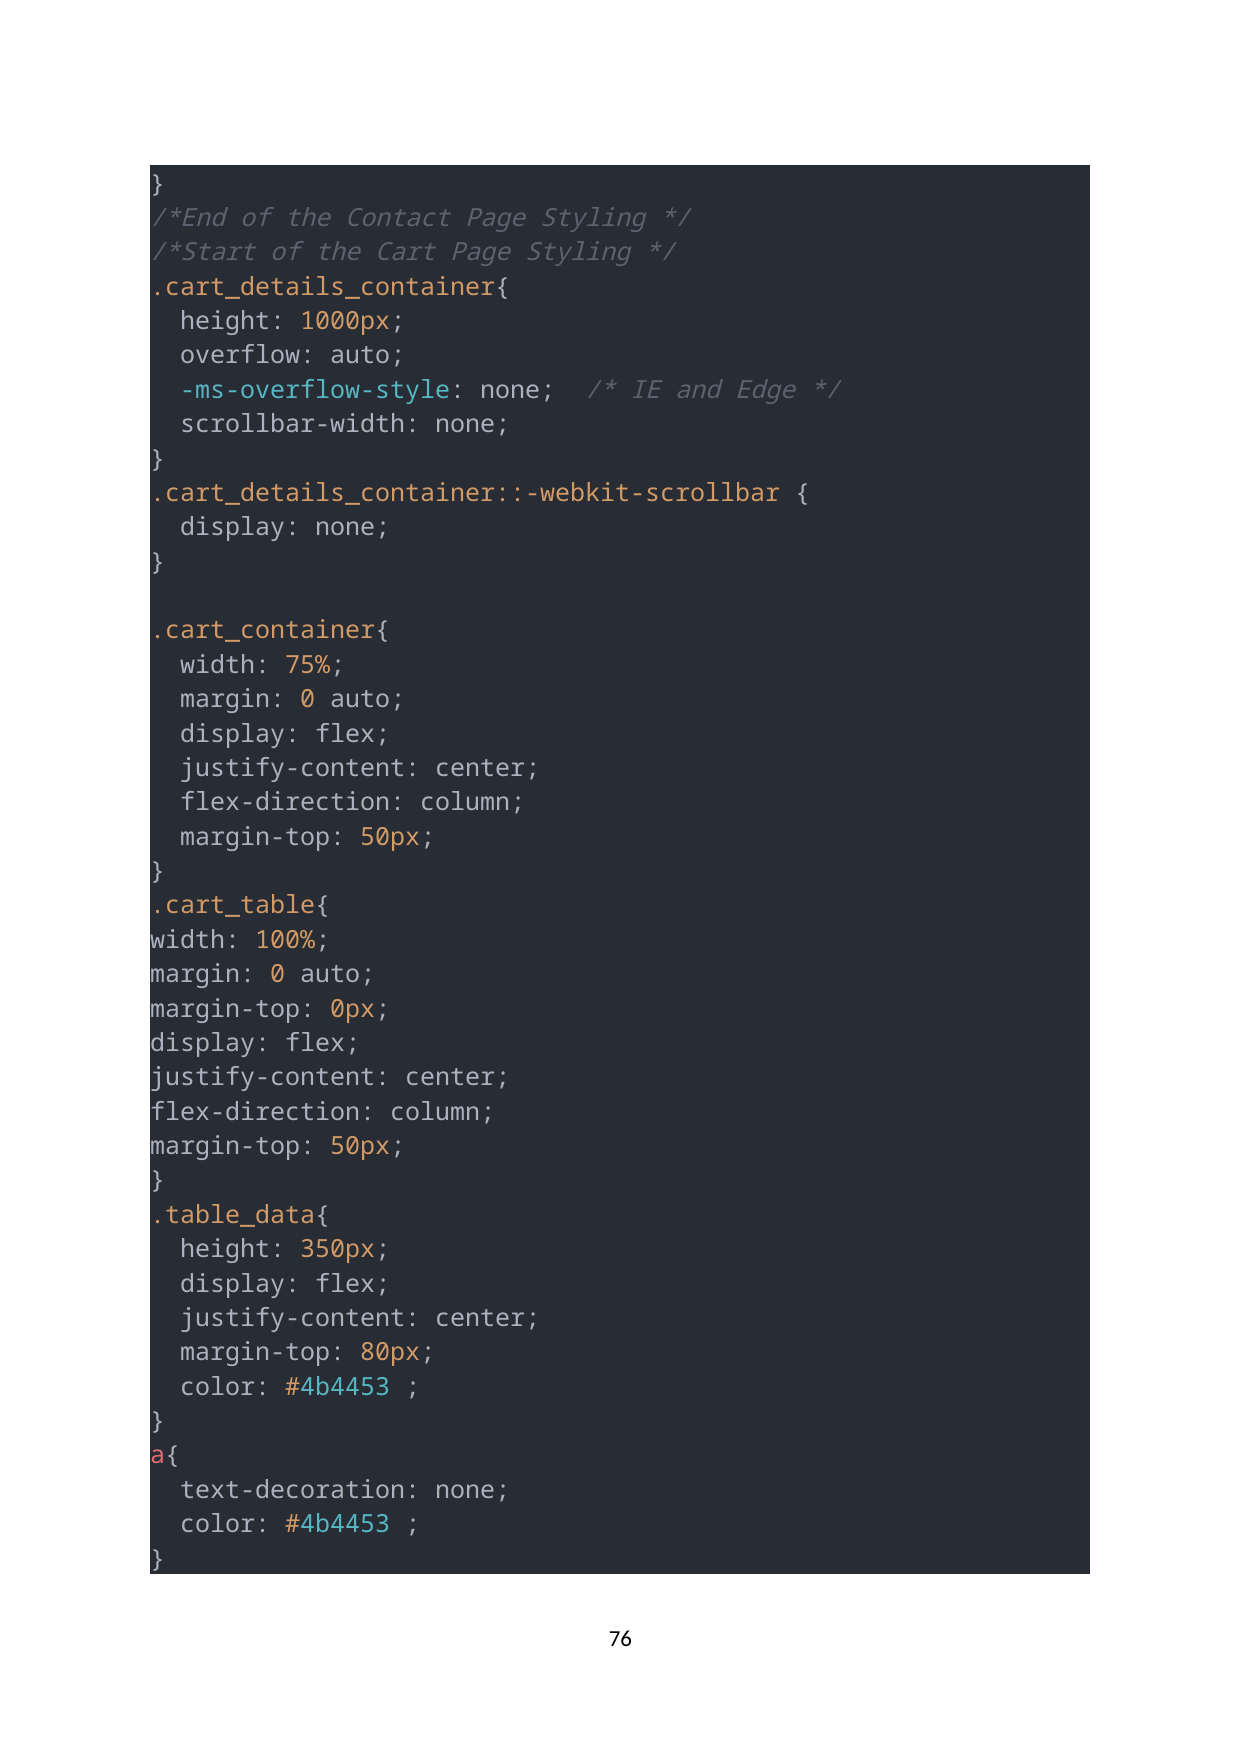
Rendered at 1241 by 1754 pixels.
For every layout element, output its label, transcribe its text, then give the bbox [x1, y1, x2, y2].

text flex-direction: column; [150, 1093, 1090, 1127]
text display: none; [150, 509, 1090, 543]
text } [150, 165, 1090, 199]
text .cart_details_container{ [150, 268, 1090, 302]
text .cart_container{ [150, 612, 1090, 646]
text -ms-overflow-style: none; /* IE and Edge */ [150, 371, 1090, 406]
text overflow: auto; [150, 337, 1090, 371]
text } [150, 543, 1090, 577]
text margin: 0 auto; [150, 956, 1090, 990]
text /*End of the Contact Page Styling */ [150, 199, 1090, 234]
text } [150, 1162, 1090, 1196]
text margin-top: 50px; [150, 818, 1090, 852]
text display: flex; [150, 1024, 1090, 1059]
text .table_data{ [150, 1196, 1090, 1231]
text a{ [150, 1437, 1090, 1471]
text text-decoration: none; [150, 1471, 1090, 1506]
text justify-content: center; [150, 1059, 1090, 1093]
text } [150, 852, 1090, 887]
text .cart_details_container::-webkit-scrollbar { [150, 474, 1090, 509]
text } [150, 1402, 1090, 1437]
text margin-top: 50px; [150, 1127, 1090, 1162]
text /*Start of the Cart Page Styling */ [150, 234, 1090, 268]
text margin-top: 0px; [150, 990, 1090, 1024]
text width: 75%; [150, 646, 1090, 681]
text margin: 0 auto; [150, 681, 1090, 715]
text flex-direction: column; [150, 784, 1090, 818]
text } [150, 440, 1090, 474]
text width: 100%; [150, 921, 1090, 956]
text .cart_table{ [150, 887, 1090, 921]
text } [150, 1540, 1090, 1574]
text justify-content: center; [150, 749, 1090, 784]
text height: 350px; [150, 1231, 1090, 1265]
text margin-top: 80px; [150, 1334, 1090, 1368]
text height: 1000px; [150, 302, 1090, 337]
text justify-content: center; [150, 1299, 1090, 1334]
text display: flex; [150, 715, 1090, 749]
text color: #4b4453 ; [150, 1506, 1090, 1540]
text color: #4b4453 ; [150, 1368, 1090, 1402]
text scrollbar-width: none; [150, 406, 1090, 440]
text display: flex; [150, 1265, 1090, 1299]
